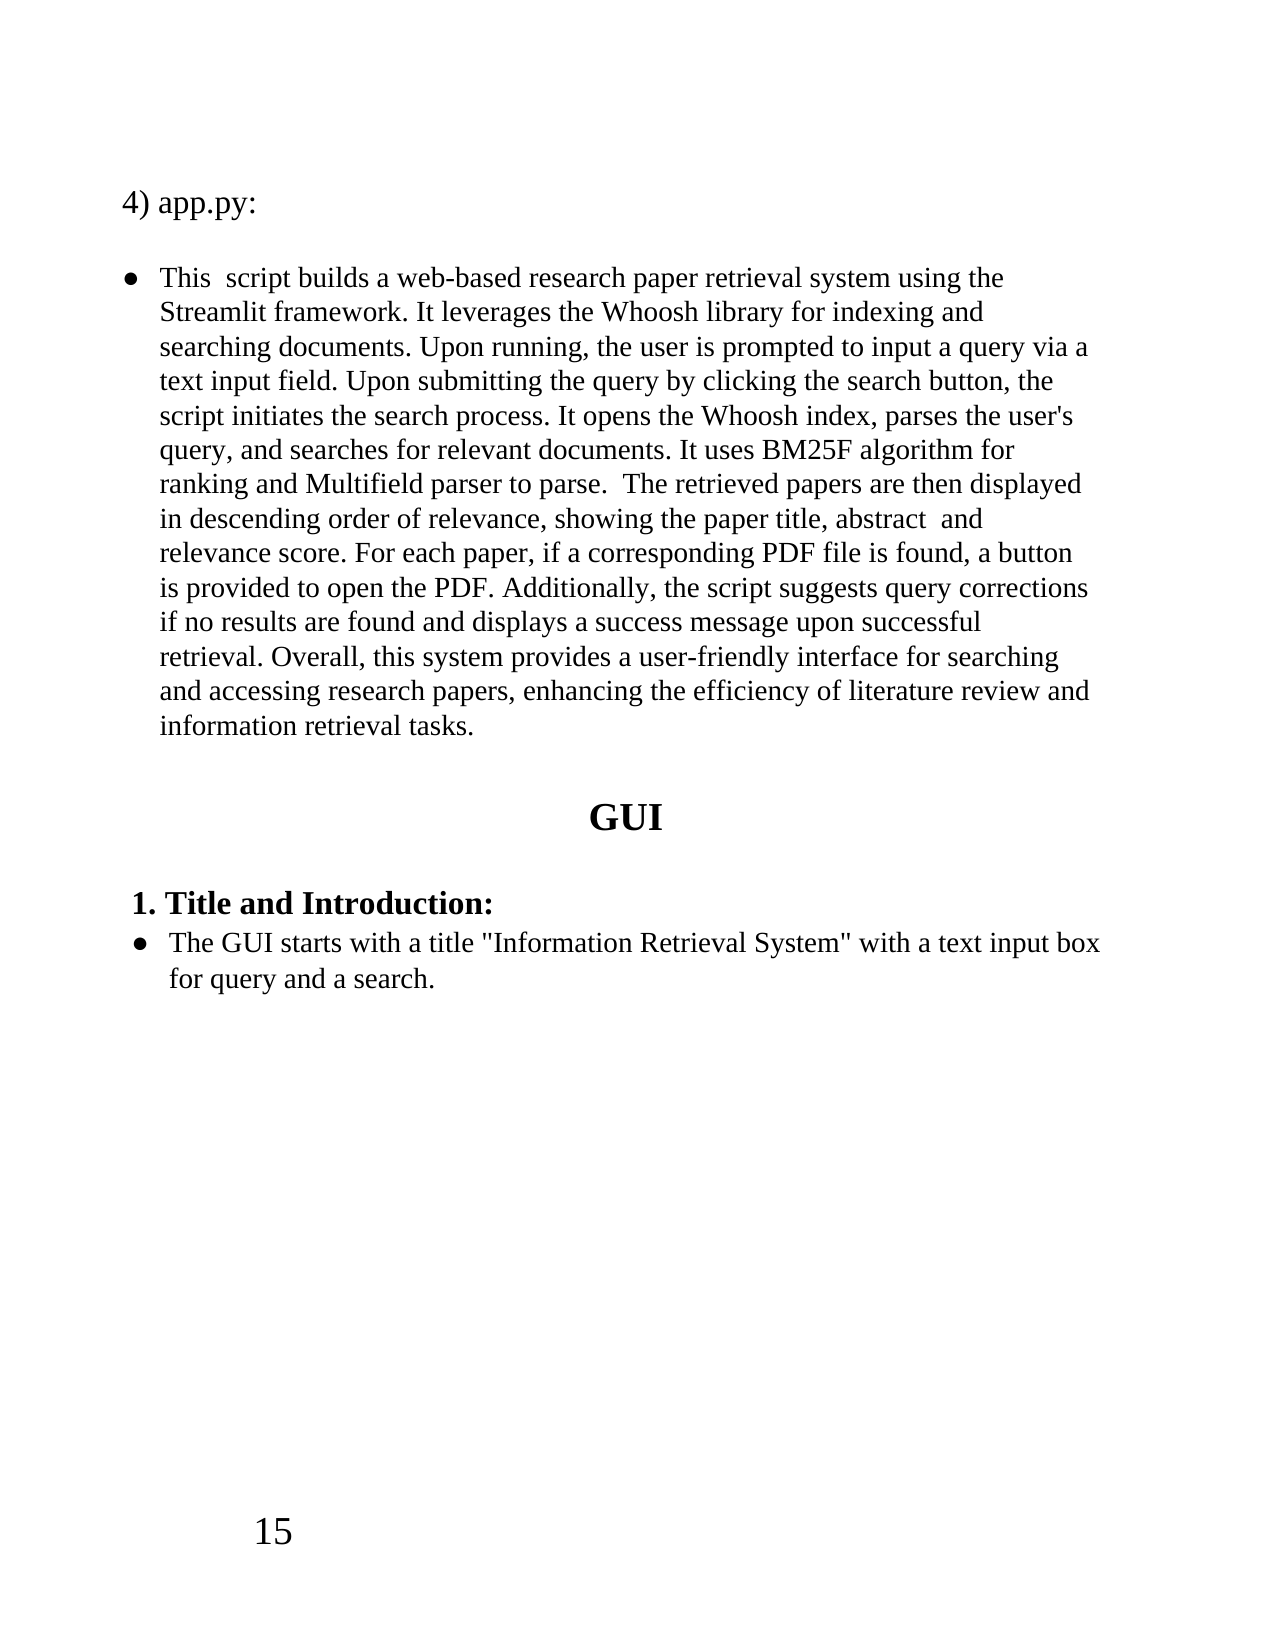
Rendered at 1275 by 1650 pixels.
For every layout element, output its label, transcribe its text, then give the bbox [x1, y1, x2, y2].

list The GUI starts with a title "Information Retrieval System" with a text input box for query and a search. [131, 925, 1132, 994]
list This script builds a web-based research paper retrieval system using the Streamlit framework. It leverages the Whoosh library for indexing and searching documents. Upon running, the user is prompted to input a query via a text input field. Upon submitting the query by clicking the search button, the script initiates the search process. It opens the Whoosh index, parses the user's query, and searches for relevant documents. It uses BM25F algorithm for ranking and Multifield parser to parse. The retrieved papers are then displayed in descending order of relevance, showing the paper title, abstract and relevance score. For each paper, if a corresponding PDF file is found, a button is provided to open the PDF. Additionally, the script suggests query corrections if no results are found and displays a success message upon successful retrieval. Overall, this system provides a user-friendly interface for searching and accessing research papers, enhancing the efficiency of literature review and information retrieval tasks. [122, 260, 1093, 742]
text GUI [282, 793, 1093, 839]
text 4) app.py: [122, 182, 1093, 220]
text 1. Title and Introduction: [131, 883, 1132, 922]
